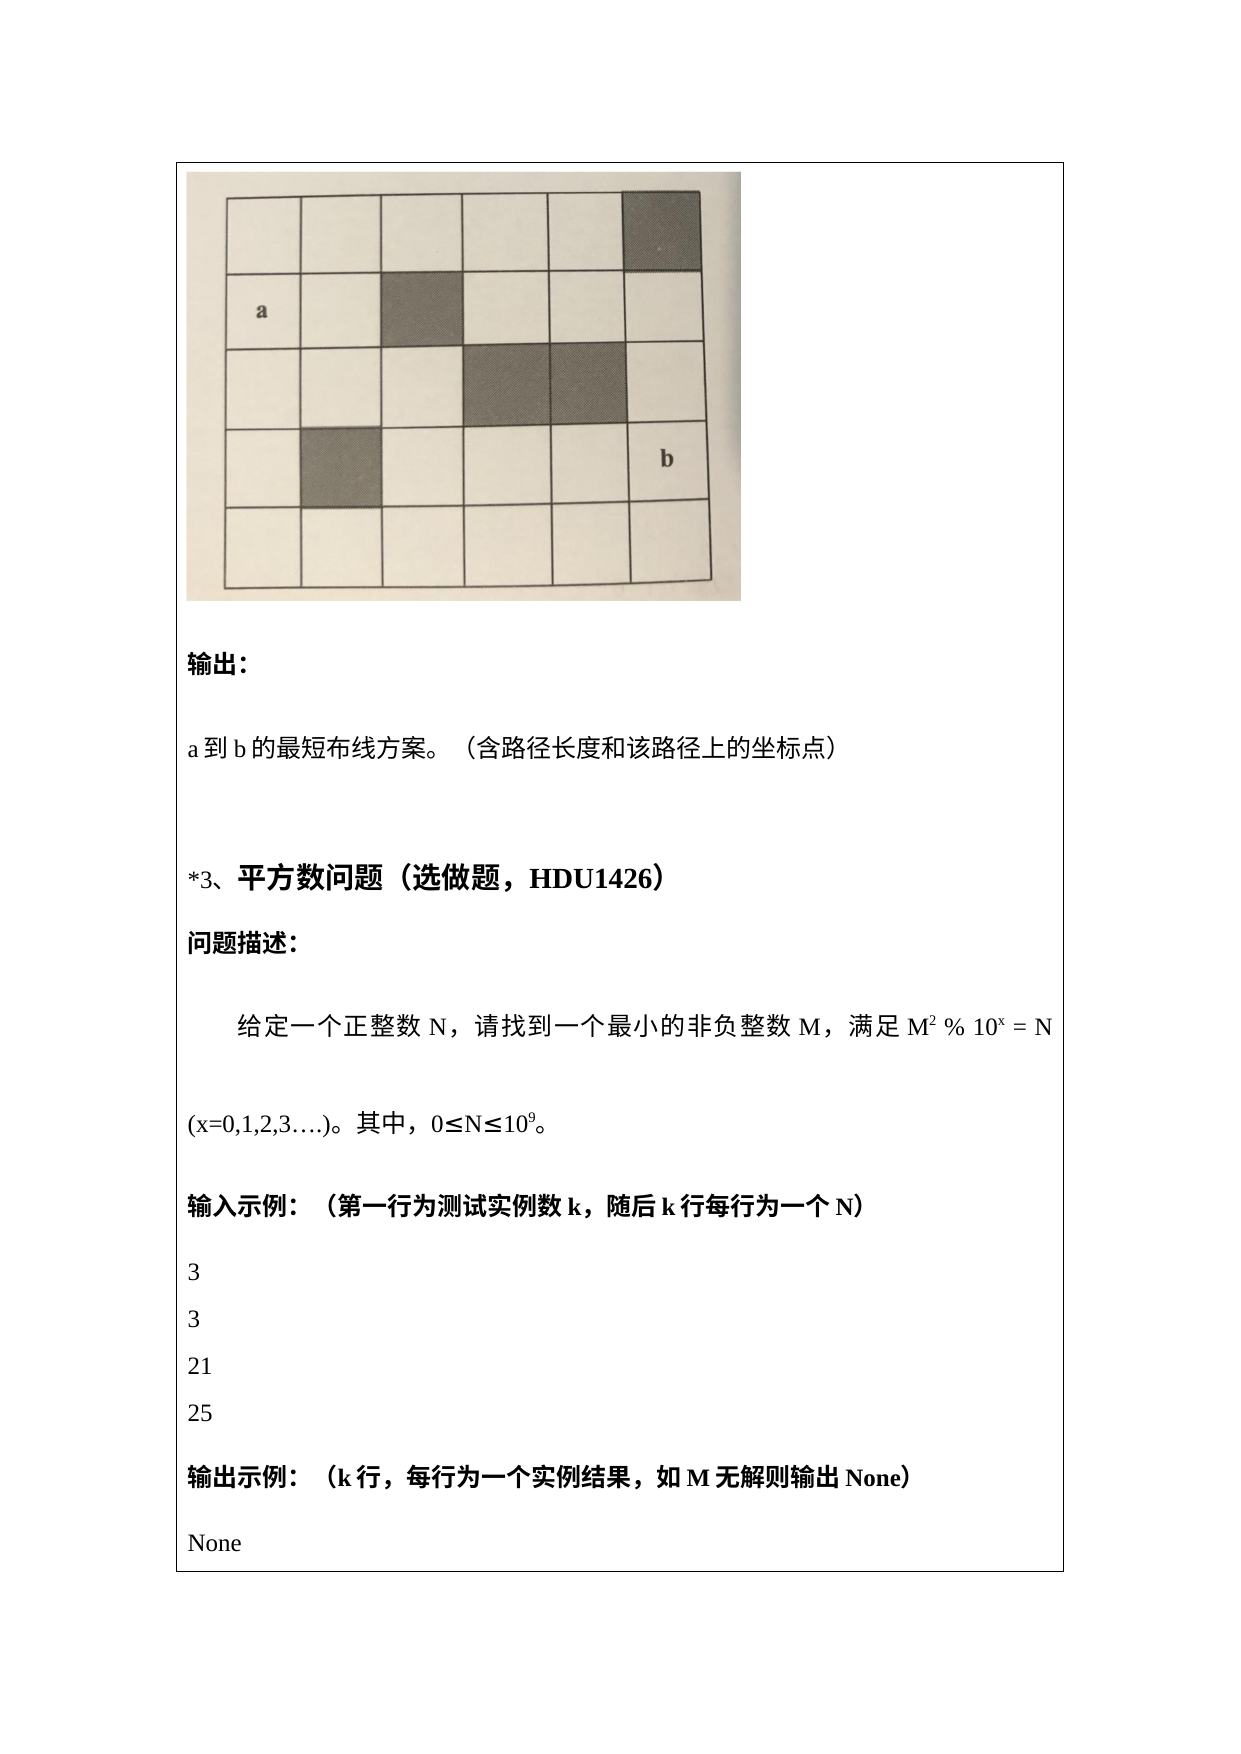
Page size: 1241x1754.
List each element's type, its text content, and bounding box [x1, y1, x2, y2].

picture [187, 172, 741, 600]
